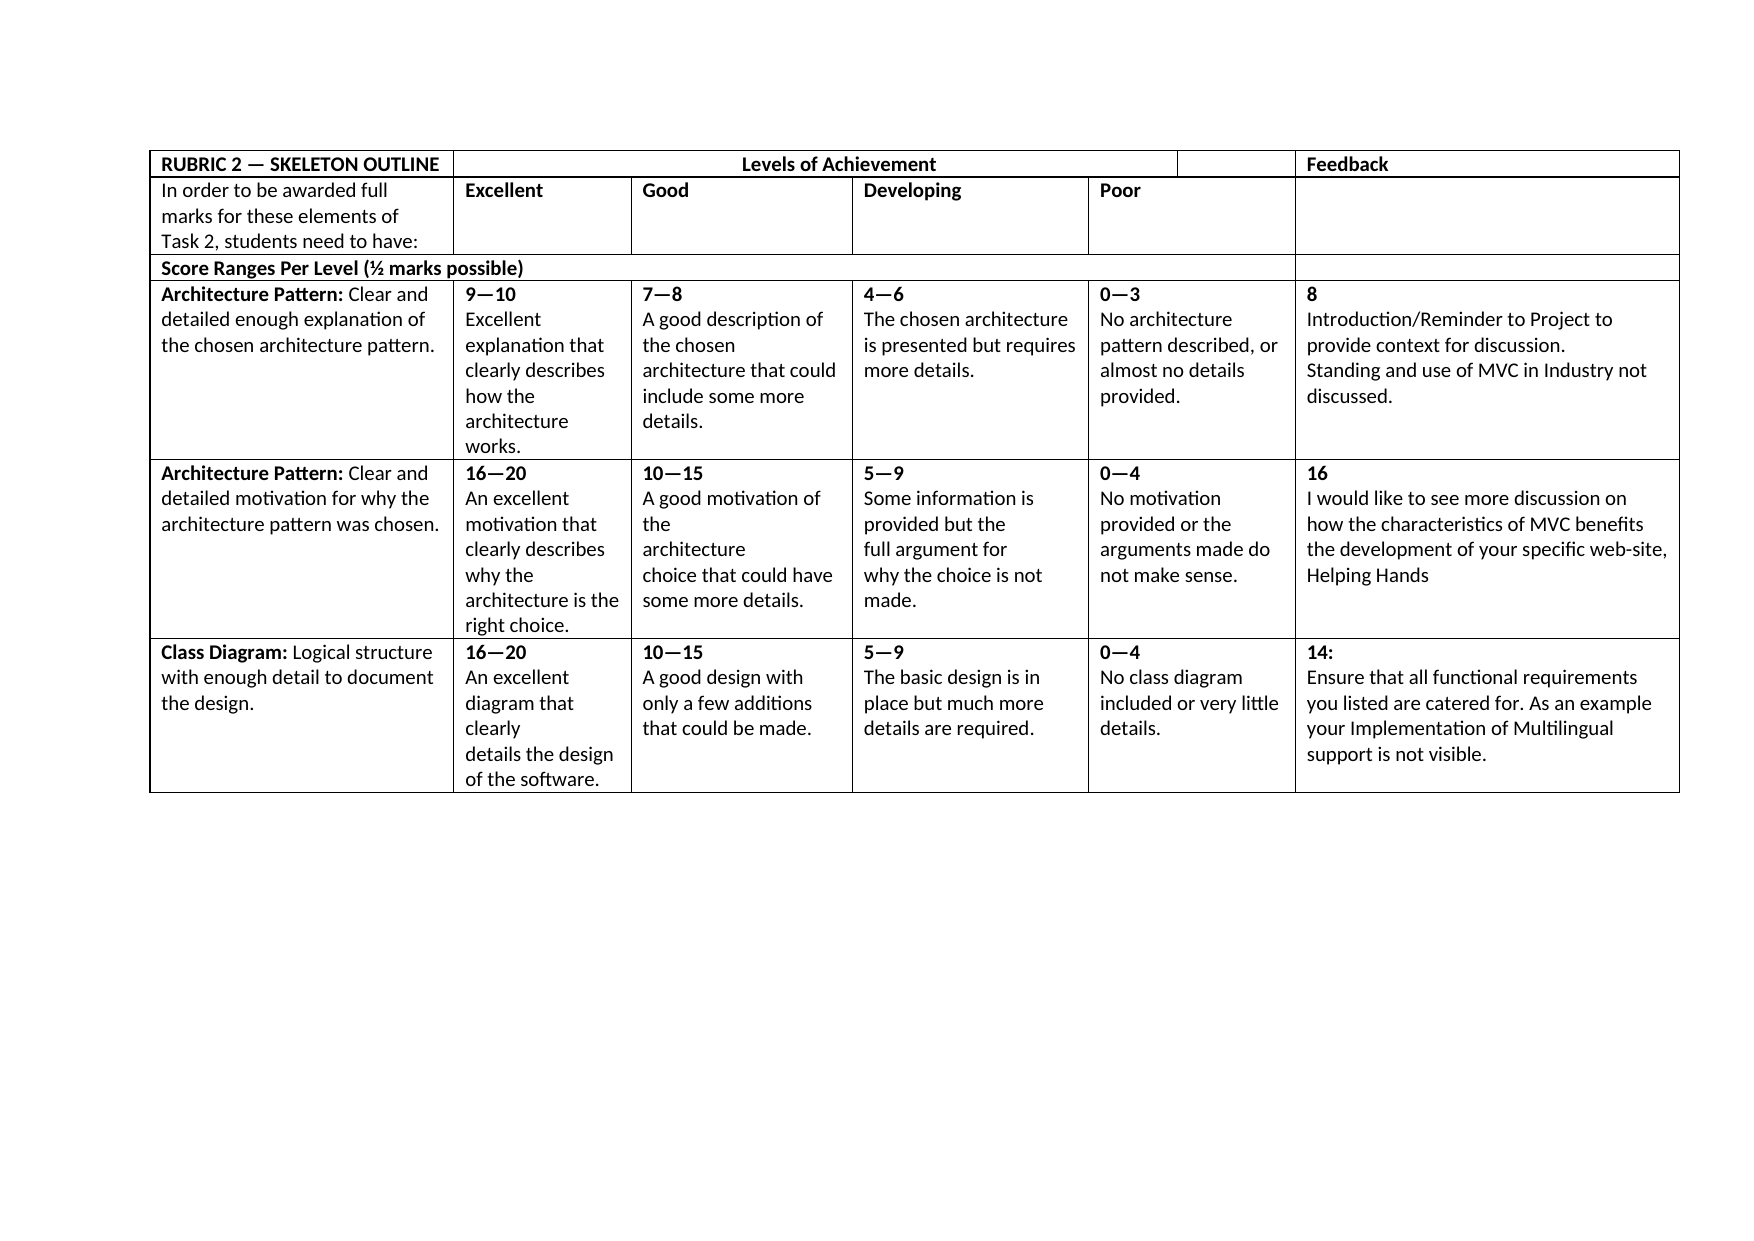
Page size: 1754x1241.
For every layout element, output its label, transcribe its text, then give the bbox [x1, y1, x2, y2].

table_cell 14: Ensure that all functional requirements you listed are catered for. As an example your Implementation of Multilingual support is not visible. [1296, 639, 1679, 792]
table_cell Poor [1089, 178, 1295, 254]
table_cell 7—8 A good description of the chosen architecture that could include some more details. [632, 281, 852, 459]
table_cell 0—4 No class diagram included or very little details. [1089, 639, 1295, 792]
table_cell 5—9 The basic design is in place but much more details are required. [853, 639, 1088, 792]
table_cell 0—3 No architecture pattern described, or almost no details provided. [1089, 281, 1295, 459]
table_cell Developing [853, 178, 1088, 254]
table_cell Excellent [454, 178, 631, 254]
table_cell 5—9 Some information is provided but the full argument for why the choice is not made. [853, 460, 1088, 638]
table_cell Score Ranges Per Level (½ marks possible) [151, 255, 1295, 280]
table_cell Class Diagram: Logical structure with enough detail to document the design. [151, 639, 453, 792]
table_cell 4—6 The chosen architecture is presented but requires more details. [853, 281, 1088, 459]
table_cell Architecture Pattern: Clear and detailed motivation for why the architecture pattern was chosen. [151, 460, 453, 638]
table_cell 0—4 No motivation provided or the arguments made do not make sense. [1089, 460, 1295, 638]
table_cell Architecture Pattern: Clear and detailed enough explanation of the chosen architecture pattern. [151, 281, 453, 459]
table_cell Good [632, 178, 852, 254]
table_cell 16—20 An excellent motivation that clearly describes why the architecture is the right choice. [454, 460, 631, 638]
table_cell 10—15 A good motivation of the architecture choice that could have some more details. [632, 460, 852, 638]
table_header Feedback [1296, 151, 1679, 176]
table_header [1178, 151, 1295, 176]
table_header RUBRIC 2 — SKELETON OUTLINE [151, 151, 453, 176]
table_cell 8 Introduction/Reminder to Project to provide context for discussion. Standing and use of MVC in Industry not discussed. [1296, 281, 1679, 459]
table_header Levels of Achievement [454, 151, 1177, 176]
table_cell In order to be awarded full marks for these elements of Task 2, students need to have: [151, 178, 453, 254]
table_cell [1296, 255, 1679, 280]
table_cell 9—10 Excellent explanation that clearly describes how the architecture works. [454, 281, 631, 459]
table_cell [1296, 178, 1679, 254]
table_cell 16—20 An excellent diagram that clearly details the design of the software. [454, 639, 631, 792]
table_cell 16 I would like to see more discussion on how the characteristics of MVC benefits the development of your specific web-site, Helping Hands [1296, 460, 1679, 638]
table_cell 10—15 A good design with only a few additions that could be made. [632, 639, 852, 792]
